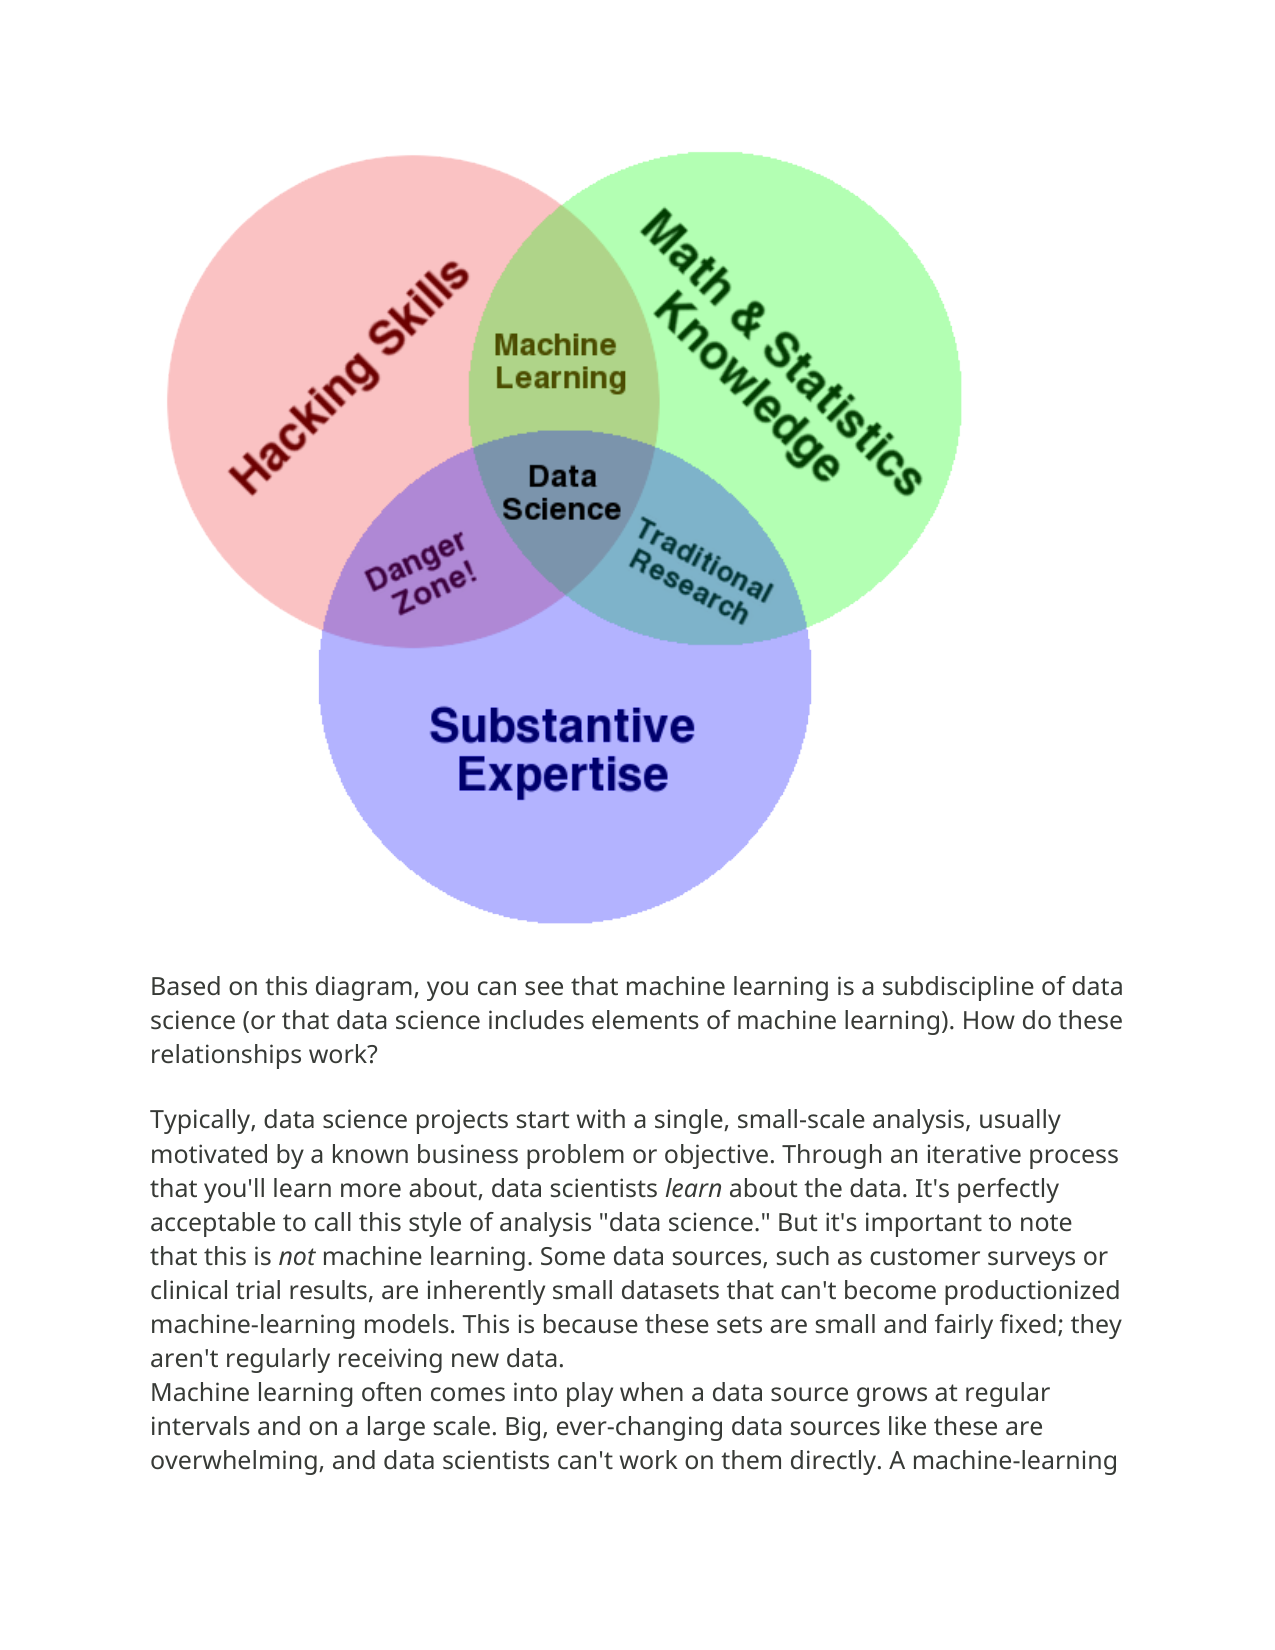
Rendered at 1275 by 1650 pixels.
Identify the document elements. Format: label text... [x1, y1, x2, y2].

text Typically, data science projects start with a single, small-scale analysis, usually motivated by a known business problem or objective. Through an iterative process that you'll learn more about, data scientists learn about the data. It's perfectly acceptable to call this style of analysis "data science." But it's important to note that this is not machine learning. Some data sources, such as customer surveys or clinical trial results, are inherently small datasets that can't become productionized machine-learning models. This is because these sets are small and fairly fixed; they aren't regularly receiving new data. [150, 1102, 1125, 1375]
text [150, 1375, 1125, 1477]
picture [150, 150, 976, 938]
text Based on this diagram, you can see that machine learning is a subdiscipline of data science (or that data science includes elements of machine learning). How do these relationships work? [150, 969, 1125, 1071]
